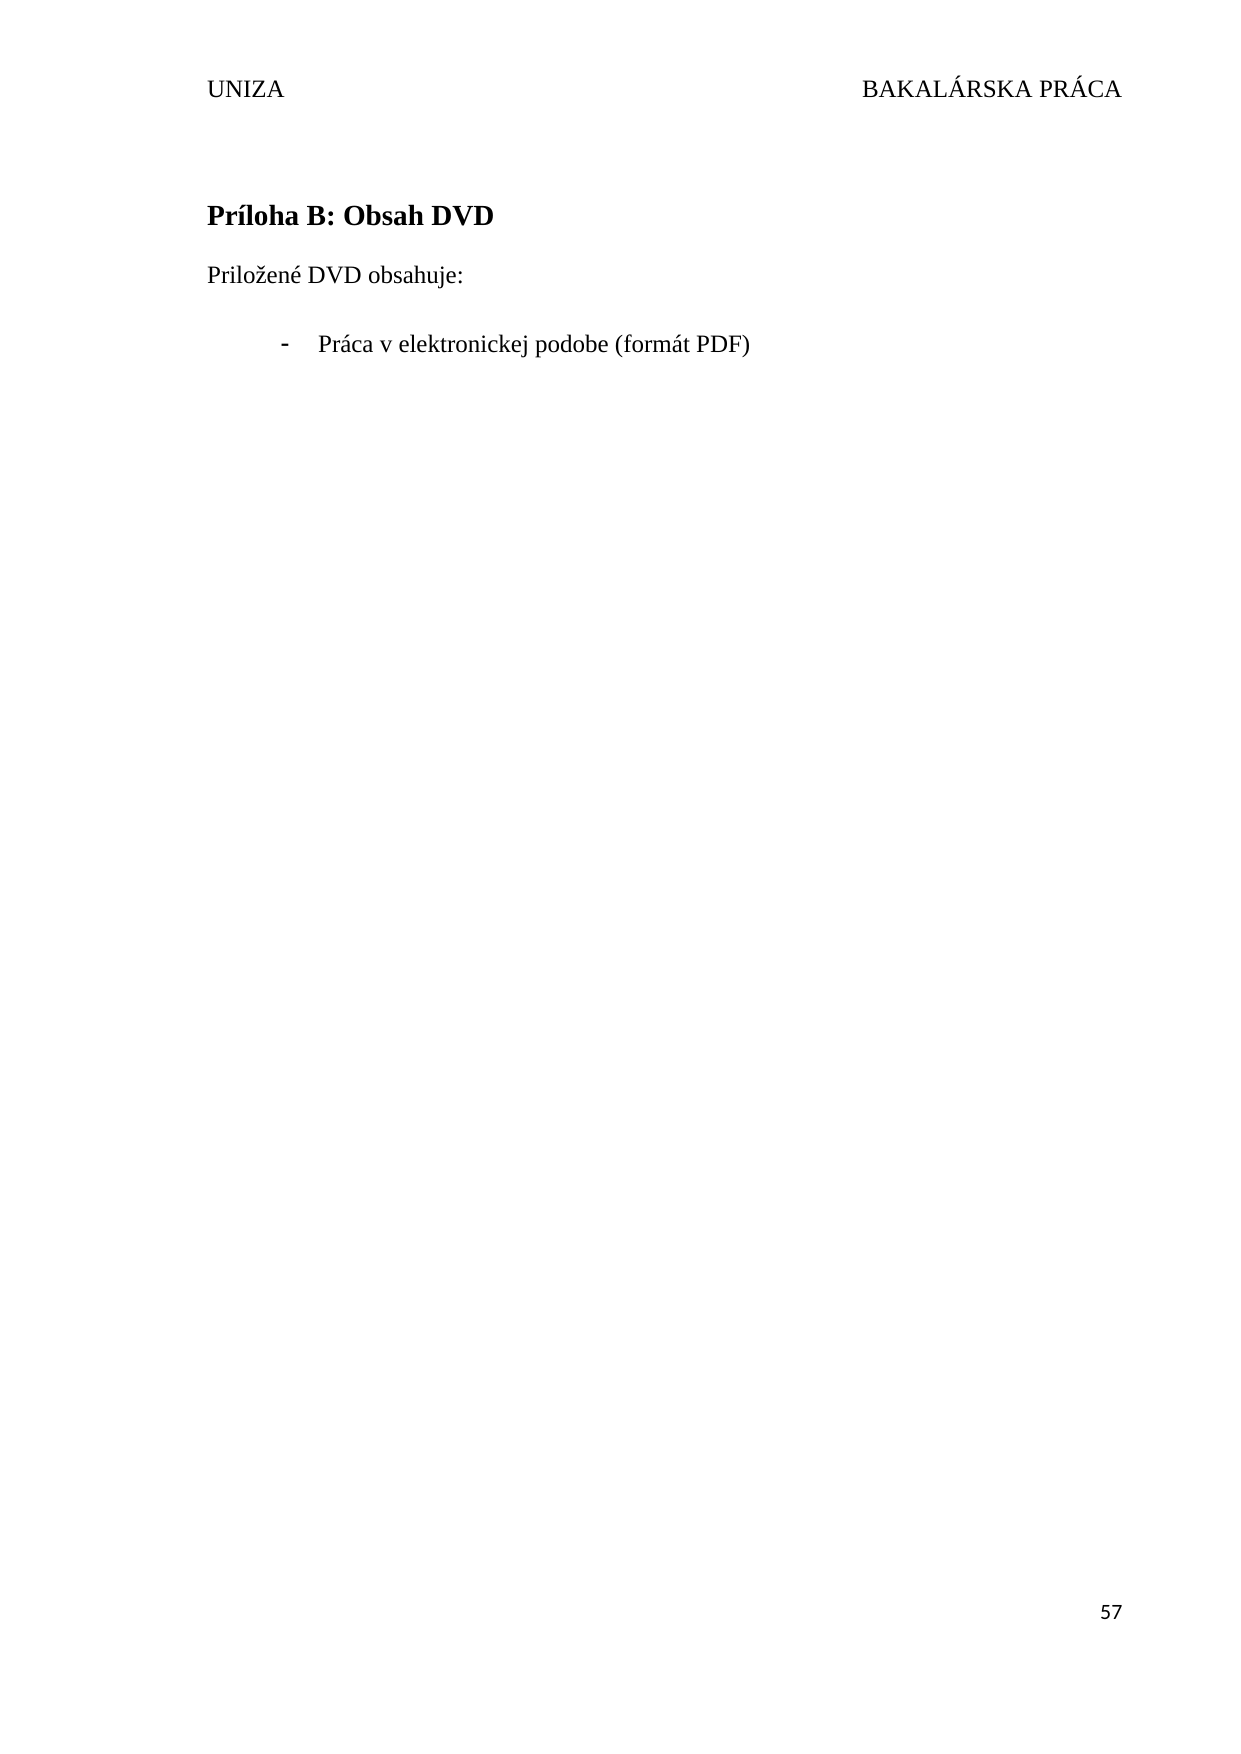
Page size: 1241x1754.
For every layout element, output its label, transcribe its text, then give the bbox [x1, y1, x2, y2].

text Priložené DVD obsahuje: [207, 261, 1122, 289]
list Práca v elektronickej podobe (formát PDF) [281, 329, 1122, 357]
subtitle Príloha B: Obsah DVD [207, 198, 1122, 231]
